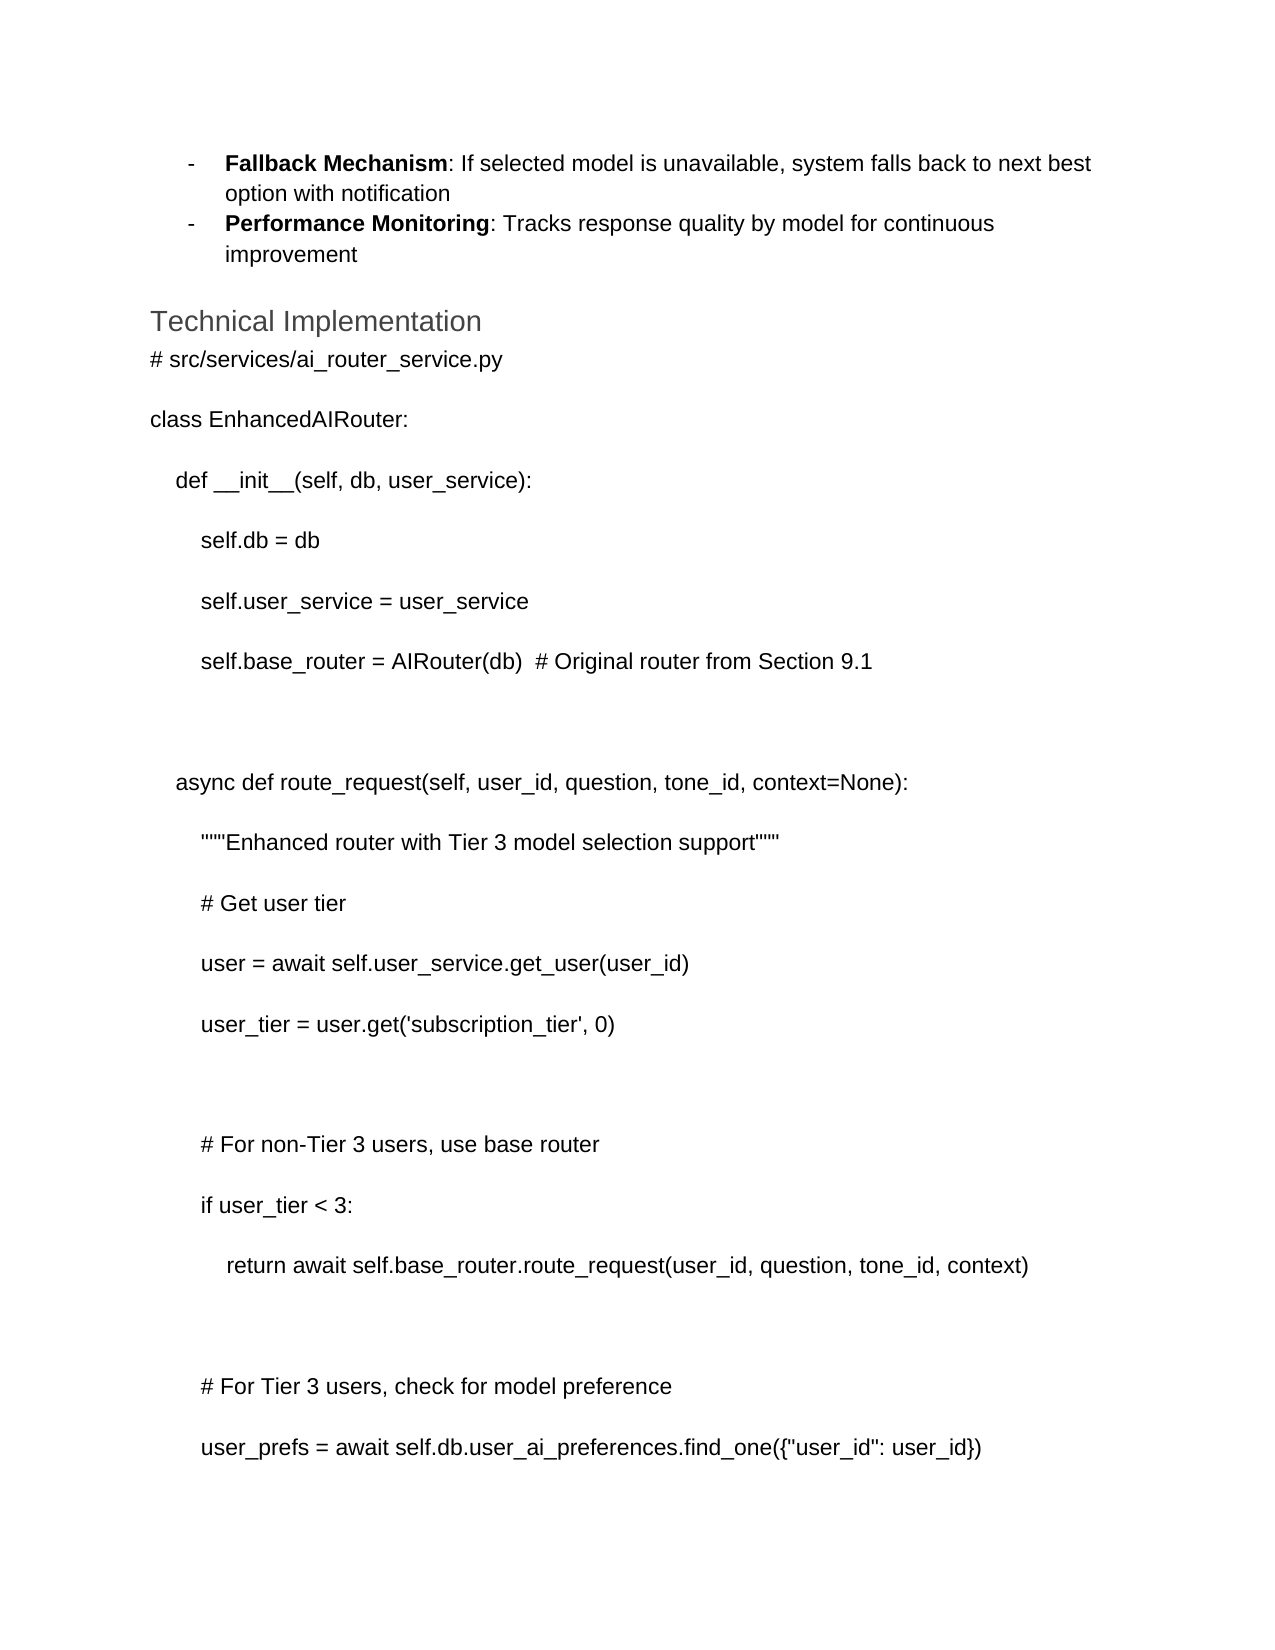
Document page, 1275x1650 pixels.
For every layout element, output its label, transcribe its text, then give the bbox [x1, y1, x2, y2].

text user_tier = user.get('subscription_tier', 0) [150, 1011, 1125, 1037]
text self.db = db [150, 527, 1125, 554]
text # For Tier 3 users, check for model preference [150, 1373, 1125, 1399]
list Performance Monitoring: Tracks response quality by model for continuous improvement [187, 210, 1125, 267]
text # Get user tier [150, 890, 1125, 916]
text return await self.base_router.route_request(user_id, question, tone_id, context) [150, 1252, 1125, 1279]
text # src/services/ai_router_service.py [150, 346, 1125, 372]
text """Enhanced router with Tier 3 model selection support""" [150, 829, 1125, 856]
text class EnhancedAIRouter: [150, 406, 1125, 433]
text # For non-Tier 3 users, use base router [150, 1131, 1125, 1158]
text self.user_service = user_service [150, 588, 1125, 614]
text user = await self.user_service.get_user(user_id) [150, 950, 1125, 977]
text def __init__(self, db, user_service): [150, 467, 1125, 493]
text user_prefs = await self.db.user_ai_preferences.find_one({"user_id": user_id}) [150, 1433, 1125, 1460]
text async def route_request(self, user_id, question, tone_id, context=None): [150, 769, 1125, 795]
text if user_tier < 3: [150, 1192, 1125, 1218]
list Fallback Mechanism: If selected model is unavailable, system falls back to next best option with notification [187, 150, 1125, 207]
subtitle Technical Implementation [150, 304, 1125, 338]
text self.base_router = AIRouter(db) # Original router from Section 9.1 [150, 648, 1125, 674]
